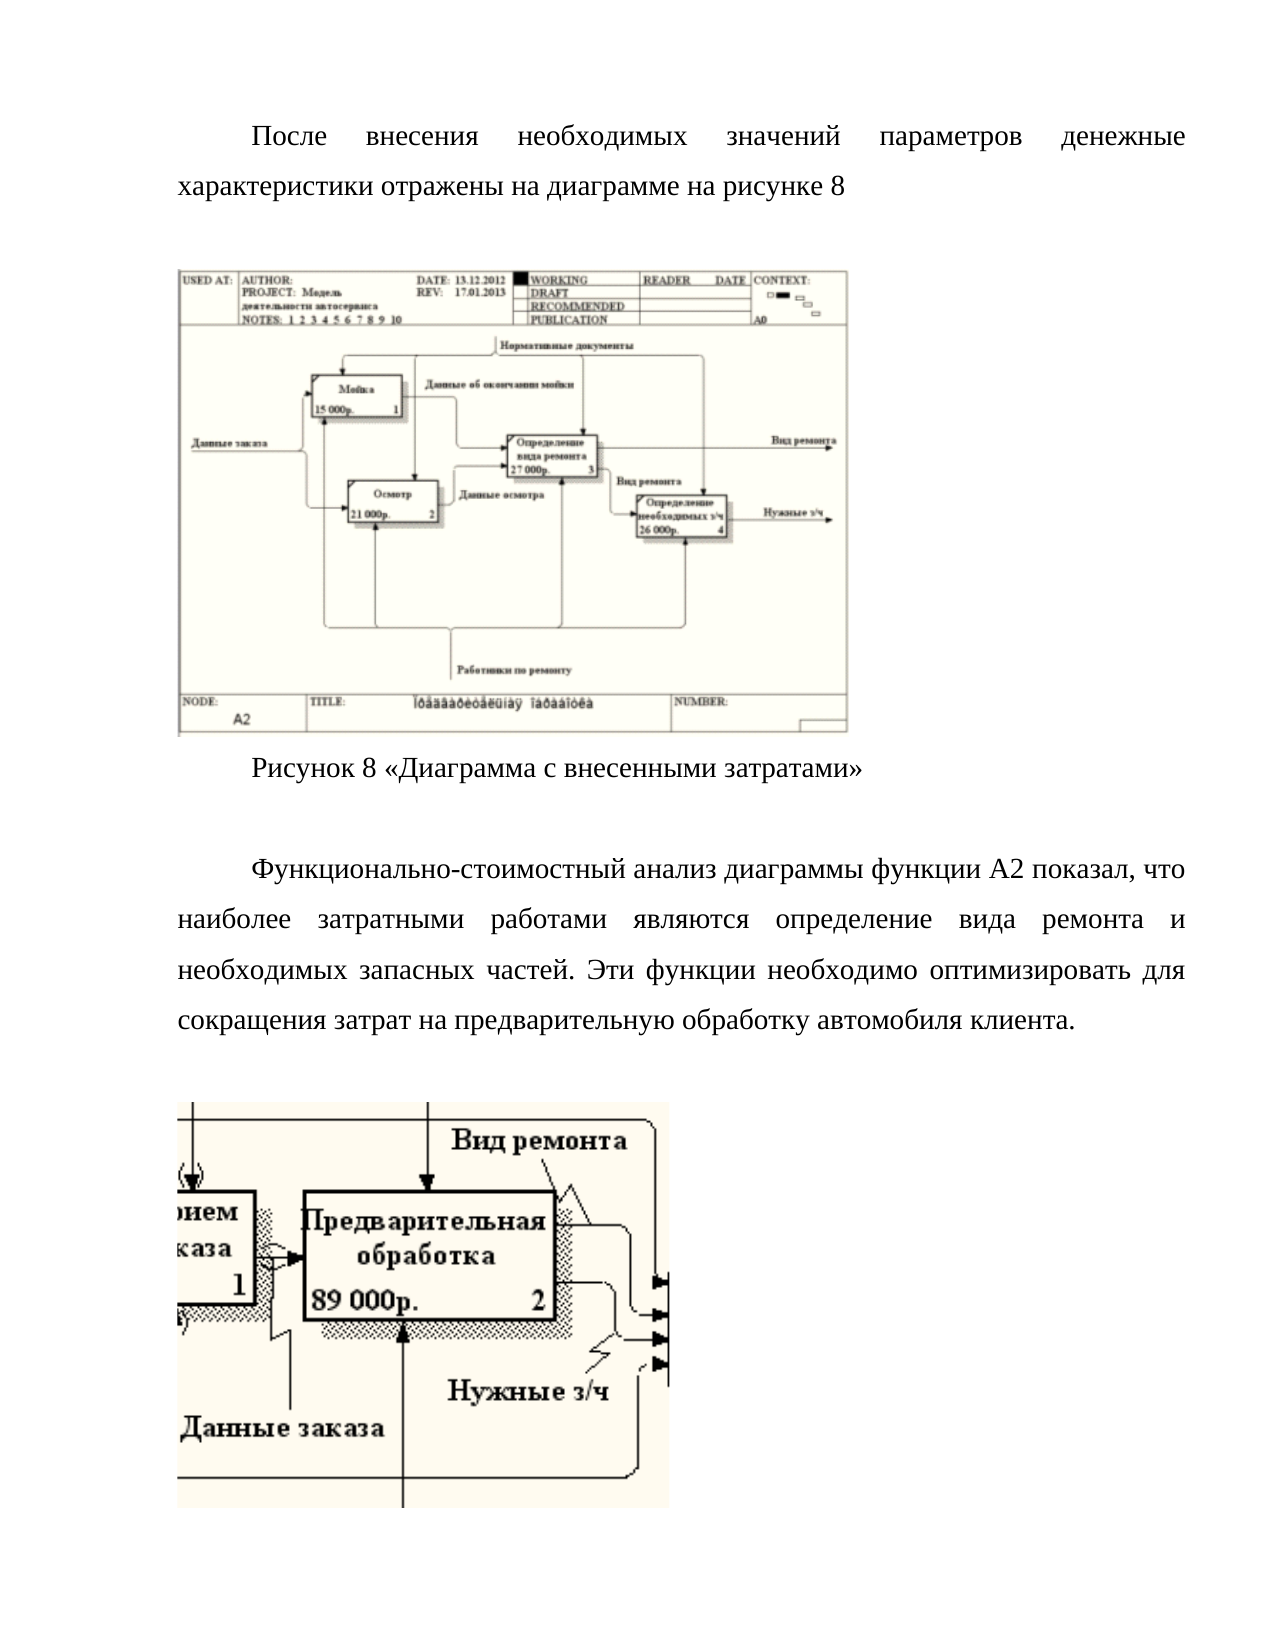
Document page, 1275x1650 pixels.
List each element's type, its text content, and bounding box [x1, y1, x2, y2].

text Рисунок 8 «Диаграмма с внесенными затратами» [177, 751, 1186, 784]
picture [177, 269, 849, 737]
text После внесения необходимых значений параметров денежные характеристики отражены на диаграмме на рисунке 8 [177, 118, 1186, 202]
picture [177, 1102, 670, 1508]
text Функционально-стоимостный анализ диаграммы функции А2 показал, что наиболее затратными работами являются определение вида ремонта и необходимых запасных частей. Эти функции необходимо оптимизировать для сокращения затрат на предварительную обработку автомобиля клиента. [177, 851, 1186, 1036]
